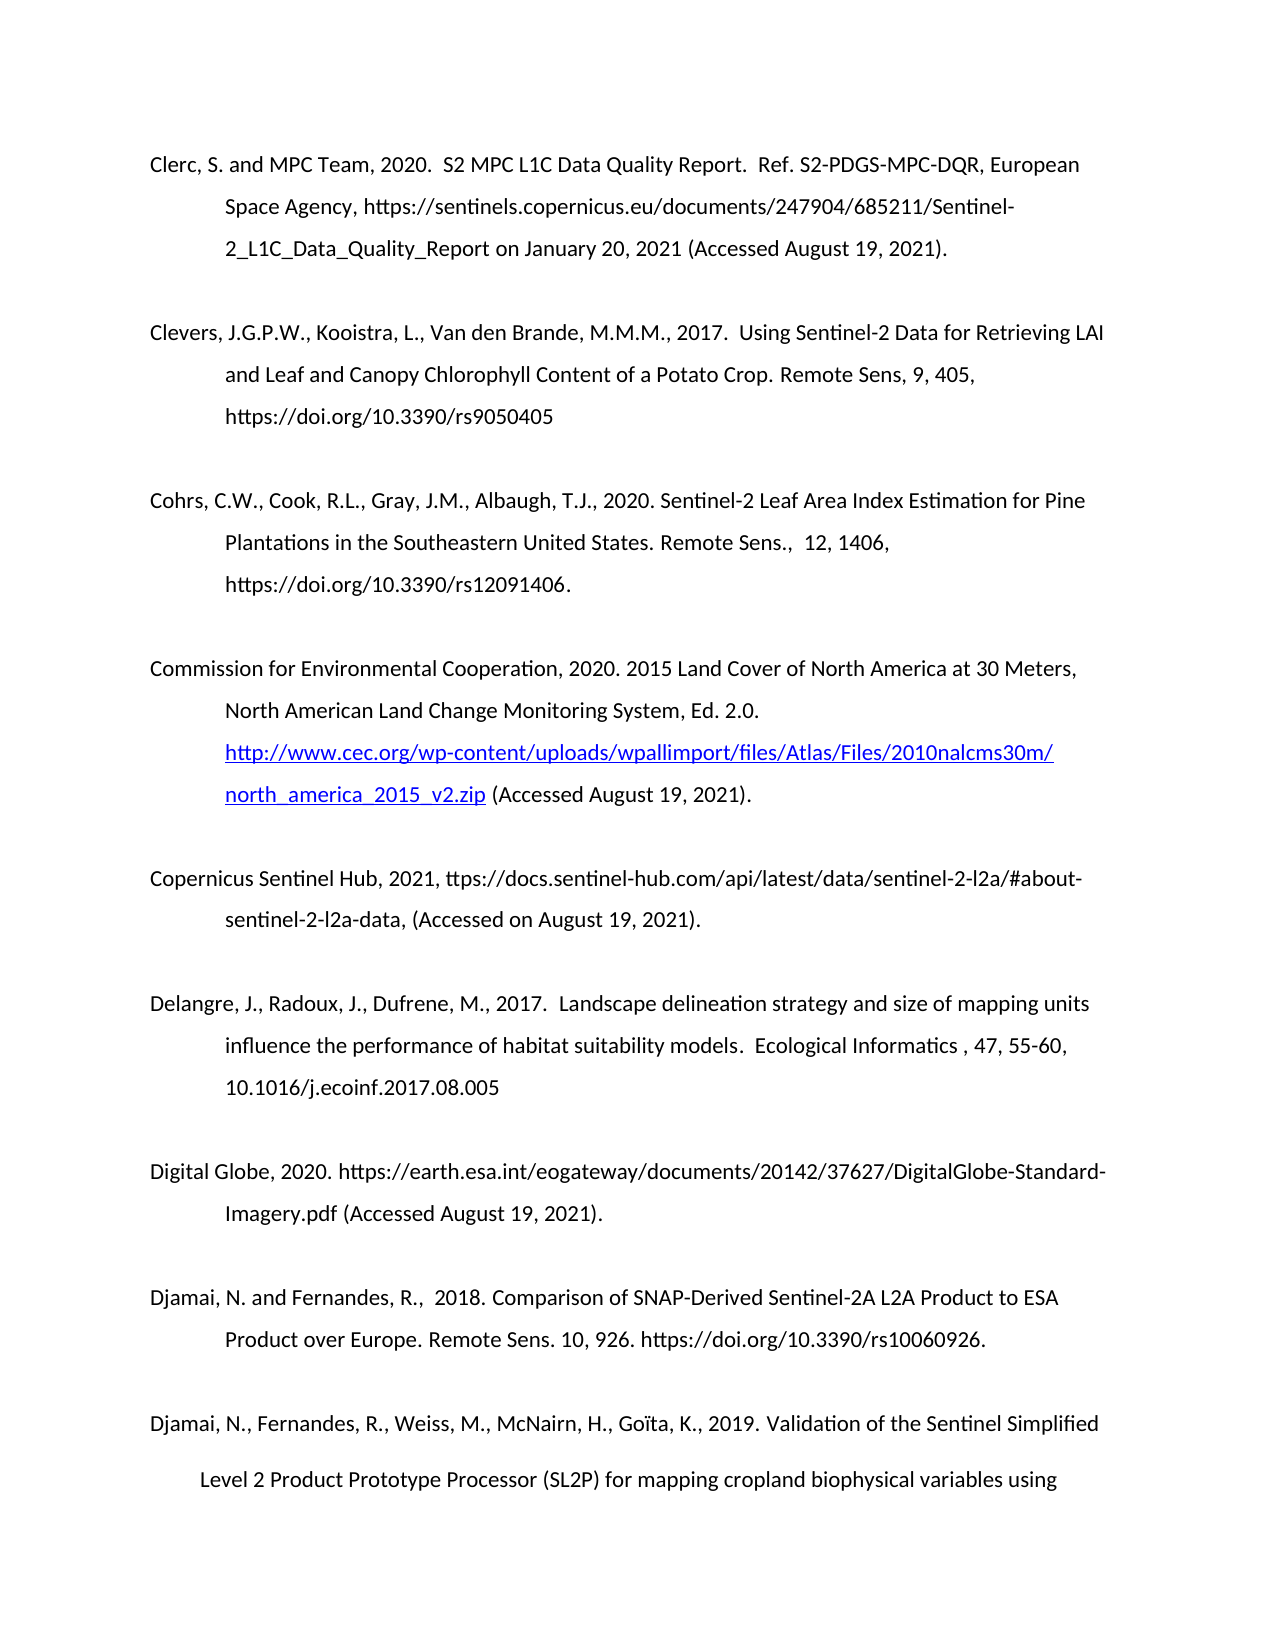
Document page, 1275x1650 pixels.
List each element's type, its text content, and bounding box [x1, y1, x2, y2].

text Delangre, J., Radoux, J., Dufrene, M., 2017. Landscape delineation strategy and size of mapping units influence the performance of habitat suitability models. Ecological Informatics , 47, 55-60, 10.1016/j.ecoinf.2017.08.005 [150, 989, 1125, 1102]
text Commission for Environmental Cooperation, 2020. 2015 Land Cover of North America at 30 Meters, North American Land Change Monitoring System, Ed. 2.0. http://www.cec.org/wp-content/uploads/wpallimport/files/Atlas/Files/2010nalcms30m/north_america_2015_v2.zip (Accessed August 19, 2021). [150, 654, 1125, 808]
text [150, 1409, 1125, 1493]
text Clerc, S. and MPC Team, 2020. S2 MPC L1C Data Quality Report. Ref. S2-PDGS-MPC-DQR, European Space Agency, https://sentinels.copernicus.eu/documents/247904/685211/Sentinel-2_L1C_Data_Quality_Report on January 20, 2021 (Accessed August 19, 2021). [150, 150, 1125, 262]
text Cohrs, C.W., Cook, R.L., Gray, J.M., Albaugh, T.J., 2020. Sentinel-2 Leaf Area Index Estimation for Pine Plantations in the Southeastern United States. Remote Sens., 12, 1406, https://doi.org/10.3390/rs12091406. [150, 486, 1125, 598]
text Clevers, J.G.P.W., Kooistra, L., Van den Brande, M.M.M., 2017. Using Sentinel-2 Data for Retrieving LAI and Leaf and Canopy Chlorophyll Content of a Potato Crop. Remote Sens, 9, 405, https://doi.org/10.3390/rs9050405 [150, 318, 1125, 430]
text Djamai, N. and Fernandes, R., 2018. Comparison of SNAP-Derived Sentinel-2A L2A Product to ESA Product over Europe. Remote Sens. 10, 926. https://doi.org/10.3390/rs10060926. [150, 1283, 1125, 1353]
text Copernicus Sentinel Hub, 2021, ttps://docs.sentinel-hub.com/api/latest/data/sentinel-2-l2a/#about-sentinel-2-l2a-data, (Accessed on August 19, 2021). [150, 864, 1125, 934]
text Digital Globe, 2020. https://earth.esa.int/eogateway/documents/20142/37627/DigitalGlobe-Standard-Imagery.pdf (Accessed August 19, 2021). [150, 1157, 1125, 1227]
